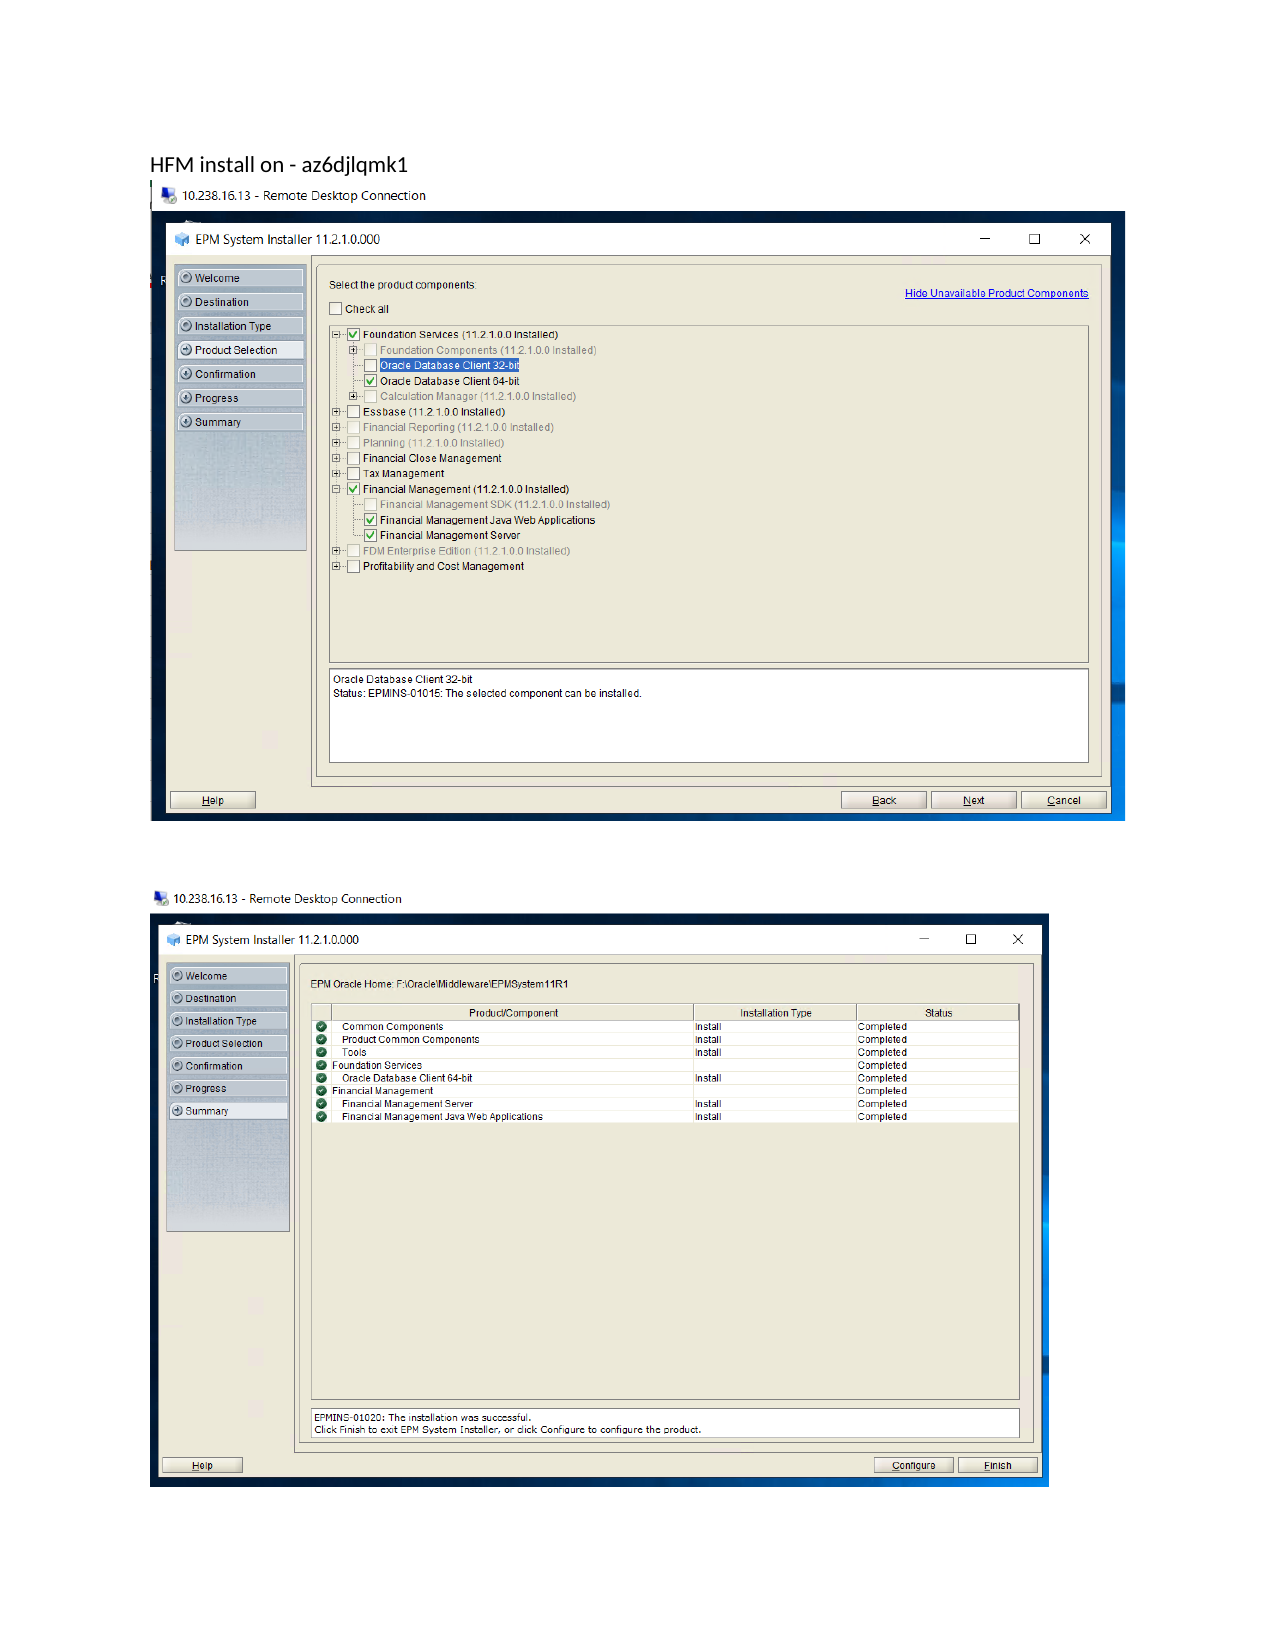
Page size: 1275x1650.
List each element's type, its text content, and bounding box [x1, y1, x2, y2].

picture [150, 886, 1049, 1487]
text HFM install on - az6djlqmk1 [150, 150, 1125, 180]
picture [150, 180, 1125, 821]
